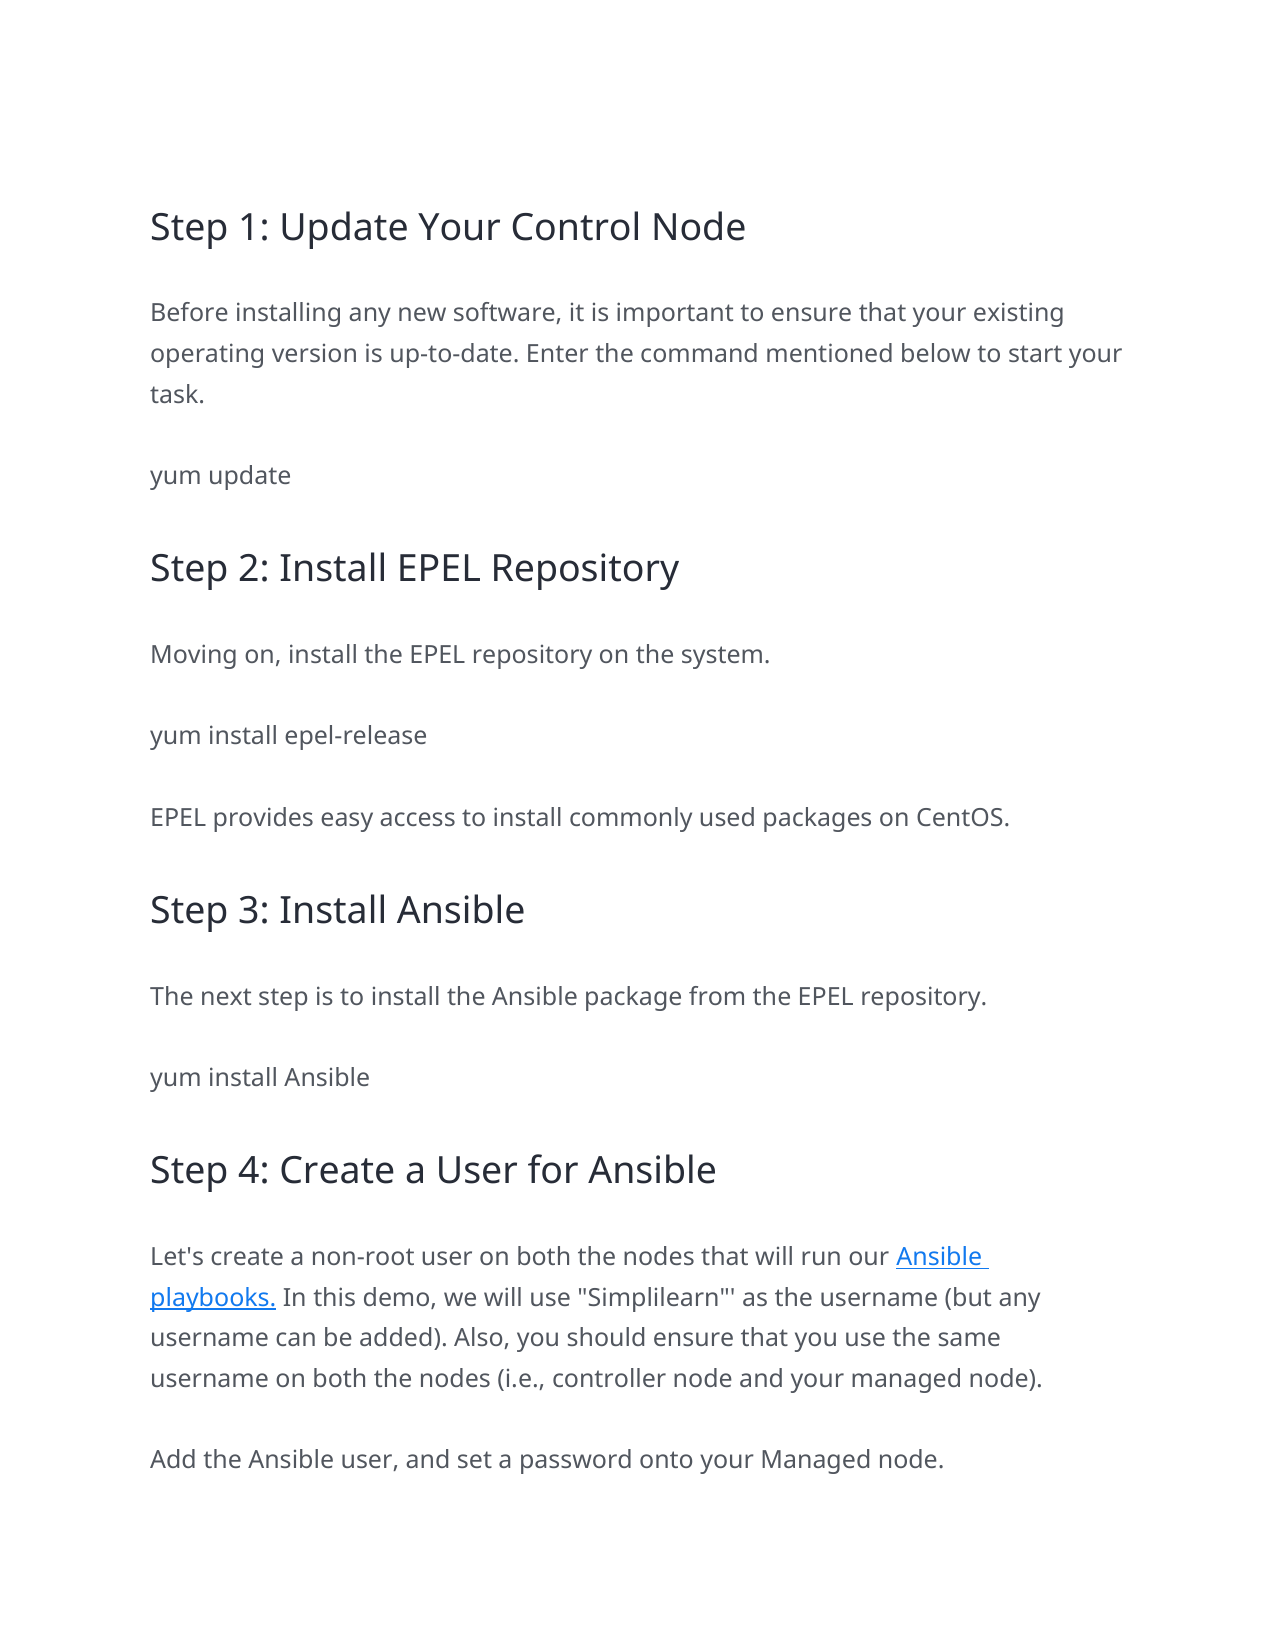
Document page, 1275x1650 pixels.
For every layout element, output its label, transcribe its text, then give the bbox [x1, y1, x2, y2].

text Moving on, install the EPEL repository on the system. [150, 630, 1125, 671]
text Step 4: Create a User for Ansible [150, 1144, 1125, 1195]
text Step 2: Install EPEL Repository [150, 542, 1125, 593]
text yum install Ansible [150, 1053, 1125, 1094]
text Before installing any new software, it is important to ensure that your existing operating version is up-to-date. Enter the command mentioned below to start your task. [150, 288, 1125, 410]
text Step 1: Update Your Control Node [150, 200, 1125, 251]
text Let's create a non-root user on both the nodes that will run our Ansible playbooks. In this demo, we will use "Simplilearn"' as the username (but any username can be added). Also, you should ensure that you use the same username on both the nodes (i.e., controller node and your managed node). [150, 1232, 1125, 1395]
text The next step is to install the Ansible package from the EPEL repository. [150, 972, 1125, 1012]
text EPEL provides easy access to install commonly used packages on CentOS. [150, 793, 1125, 833]
text Add the Ansible user, and set a password onto your Managed node. [150, 1435, 1125, 1476]
text yum update [150, 451, 1125, 492]
text yum install epel-release [150, 711, 1125, 752]
text Step 3: Install Ansible [150, 883, 1125, 934]
